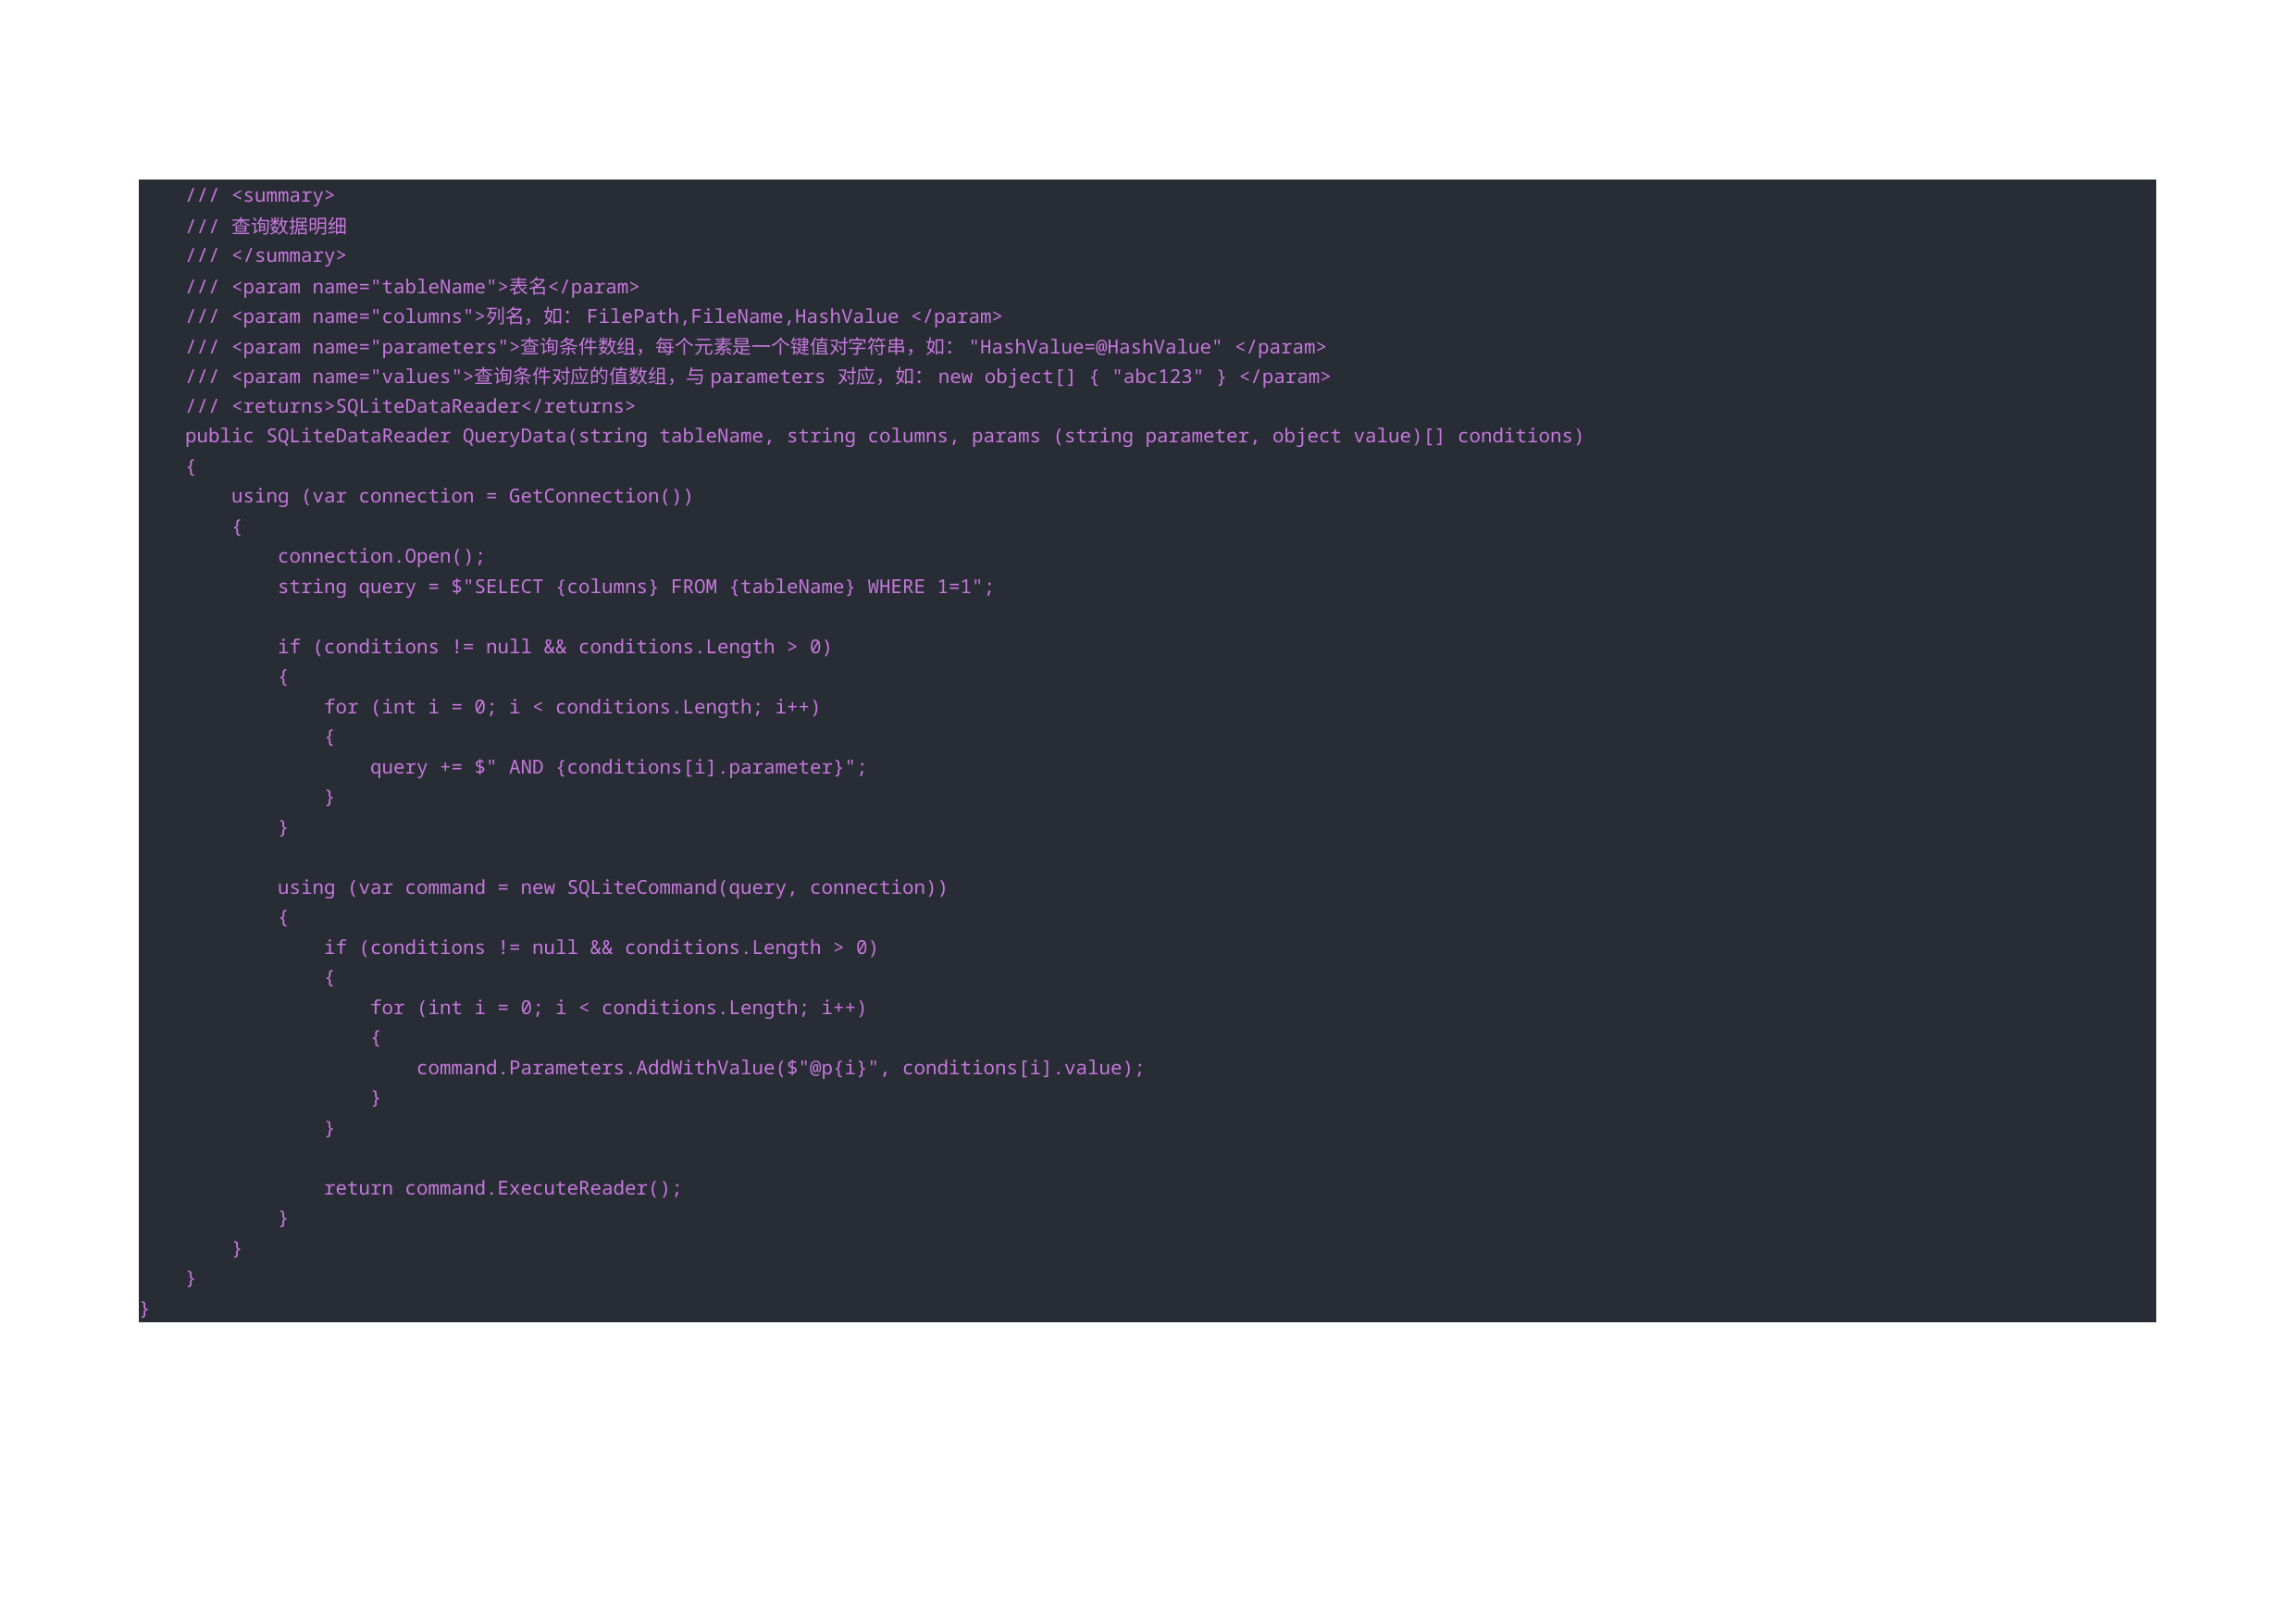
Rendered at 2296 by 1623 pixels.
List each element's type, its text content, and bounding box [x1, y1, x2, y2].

text /// <returns>SQLiteDataReader</returns> [139, 390, 2156, 420]
text for (int i = 0; i < conditions.Length; i++) [139, 691, 2156, 721]
text } [139, 1233, 2156, 1262]
text using (var command = new SQLiteCommand(query, connection)) [139, 872, 2156, 901]
text } [139, 1262, 2156, 1293]
text /// <param name="values">查询条件对应的值数组，与 parameters 对应，如： new object[] { "abc123" } </param> [139, 360, 2156, 390]
text command.Parameters.AddWithValue($"@p{i}", conditions[i].value); [139, 1052, 2156, 1082]
text query += $" AND {conditions[i].parameter}"; [139, 751, 2156, 781]
text /// </summary> [139, 240, 2156, 270]
text /// <param name="tableName">表名</param> [139, 270, 2156, 300]
text public SQLiteDataReader QueryData(string tableName, string columns, params (string parameter, object value)[] conditions) [139, 420, 2156, 451]
text } [139, 781, 2156, 812]
text /// <param name="parameters">查询条件数组，每个元素是一个键值对字符串，如： "HashValue=@HashValue" </param> [139, 330, 2156, 360]
text return command.ExecuteReader(); [139, 1172, 2156, 1202]
text /// <param name="columns">列名，如： FilePath,FileName,HashValue </param> [139, 300, 2156, 330]
text string query = $"SELECT {columns} FROM {tableName} WHERE 1=1"; [139, 571, 2156, 601]
text } [139, 1293, 2156, 1322]
text if (conditions != null && conditions.Length > 0) [139, 631, 2156, 661]
text } [139, 1082, 2156, 1112]
text using (var connection = GetConnection()) [139, 480, 2156, 511]
text connection.Open(); [139, 540, 2156, 571]
text { [139, 451, 2156, 480]
text /// <summary> [139, 180, 2156, 210]
text { [139, 1022, 2156, 1052]
text for (int i = 0; i < conditions.Length; i++) [139, 992, 2156, 1022]
text { [139, 721, 2156, 751]
text /// 查询数据明细 [139, 210, 2156, 240]
text } [139, 1112, 2156, 1142]
text { [139, 961, 2156, 992]
text if (conditions != null && conditions.Length > 0) [139, 932, 2156, 961]
text { [139, 901, 2156, 932]
text { [139, 661, 2156, 691]
text } [139, 812, 2156, 841]
text { [139, 511, 2156, 540]
text } [139, 1202, 2156, 1233]
